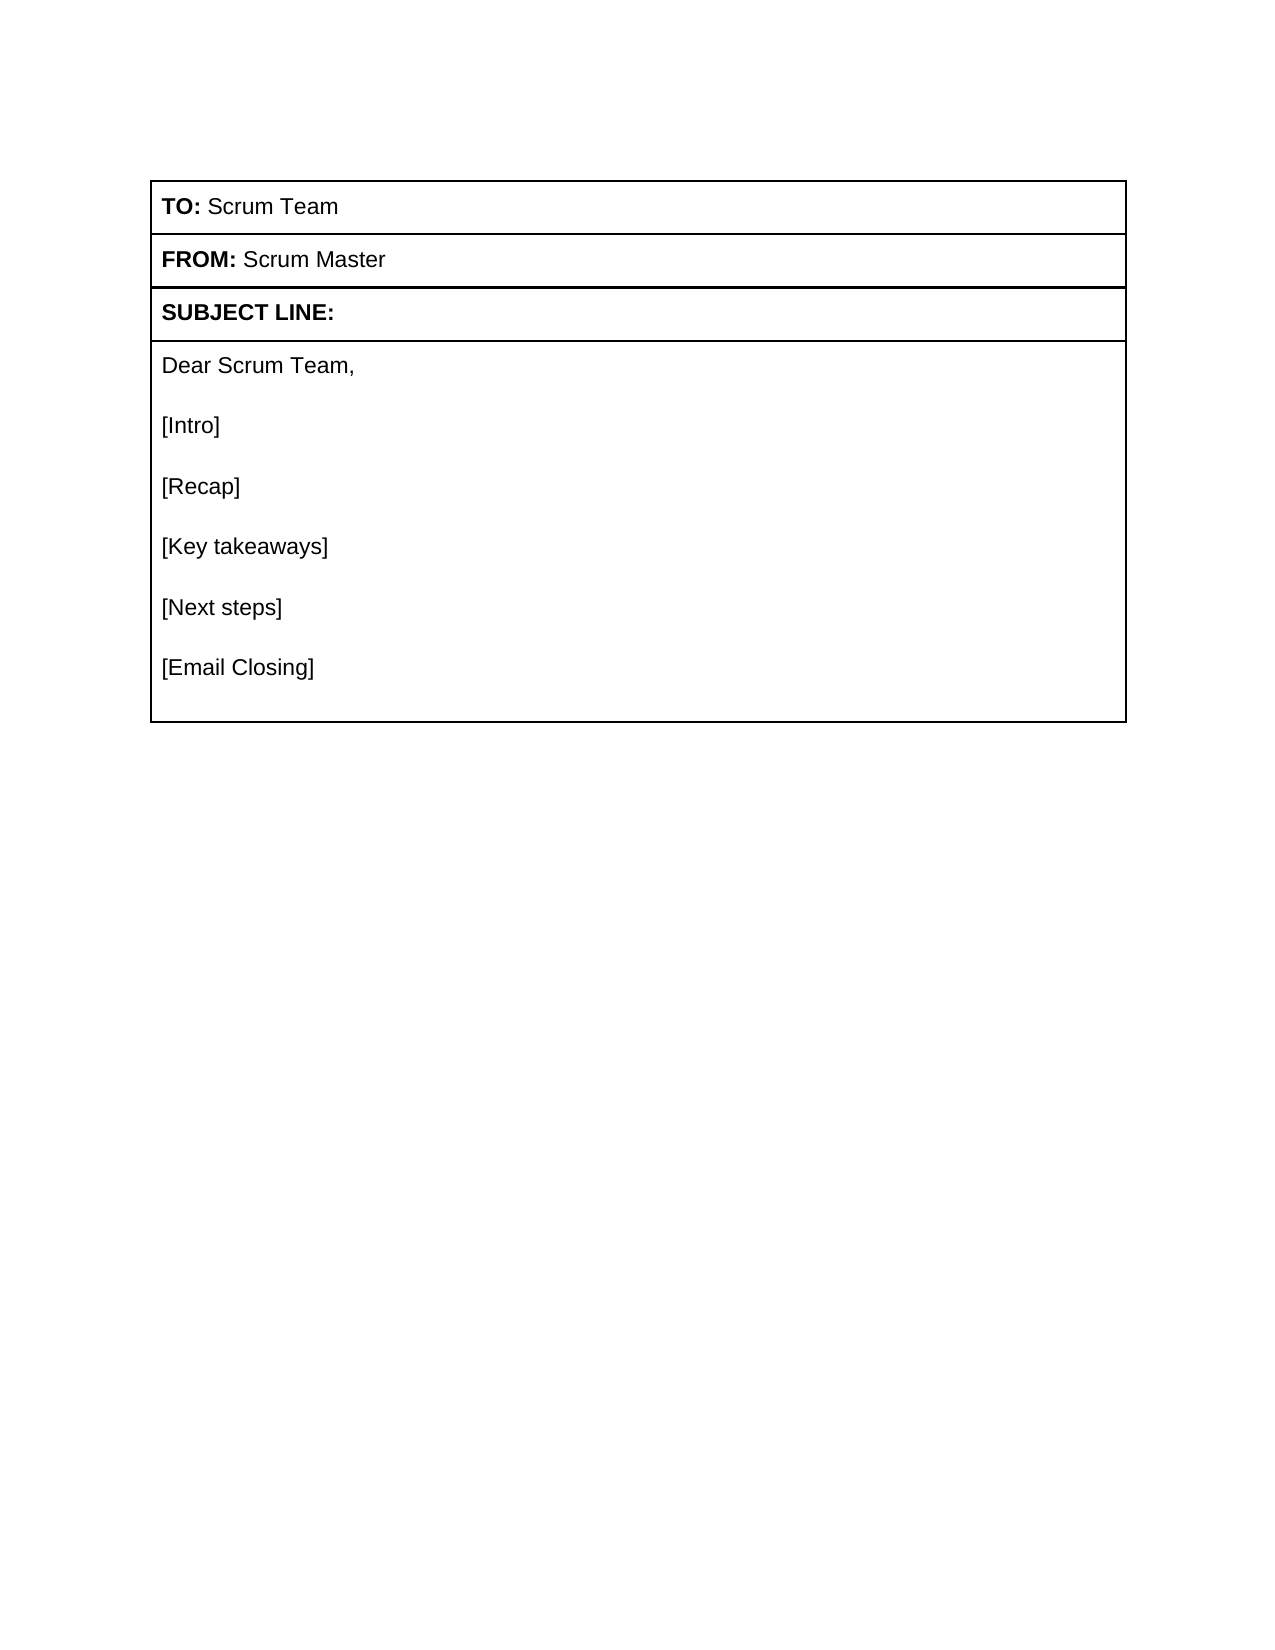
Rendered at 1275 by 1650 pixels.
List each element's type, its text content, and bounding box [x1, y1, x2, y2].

table_cell FROM: Scrum Master [152, 235, 1125, 286]
table_cell SUBJECT LINE: [152, 289, 1125, 339]
table_header TO: Scrum Team [152, 182, 1125, 233]
table_cell Dear Scrum Team, [Intro] [Recap] [Key takeaways] [Next steps] [Email Closing] [152, 342, 1125, 721]
